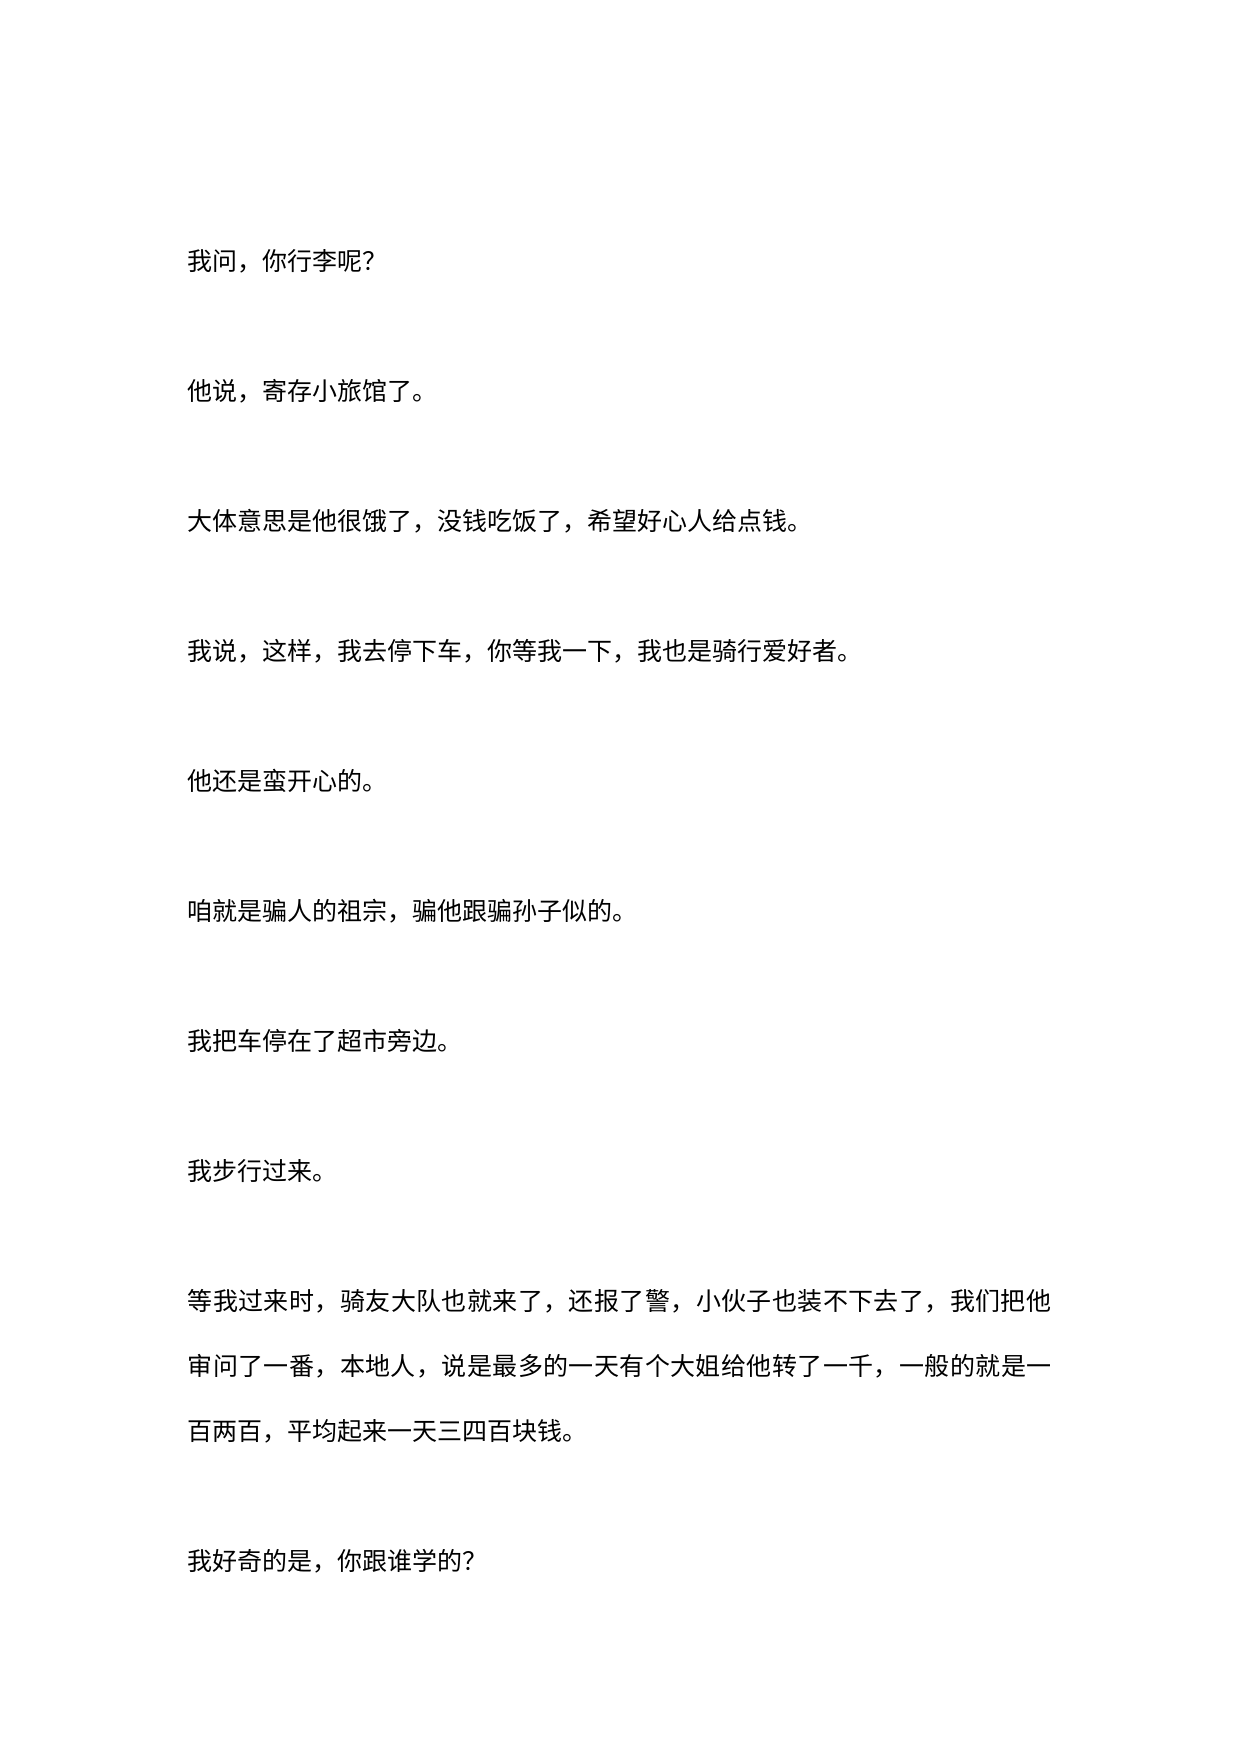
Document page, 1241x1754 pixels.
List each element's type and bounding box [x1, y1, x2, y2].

text [187, 162, 1053, 1592]
